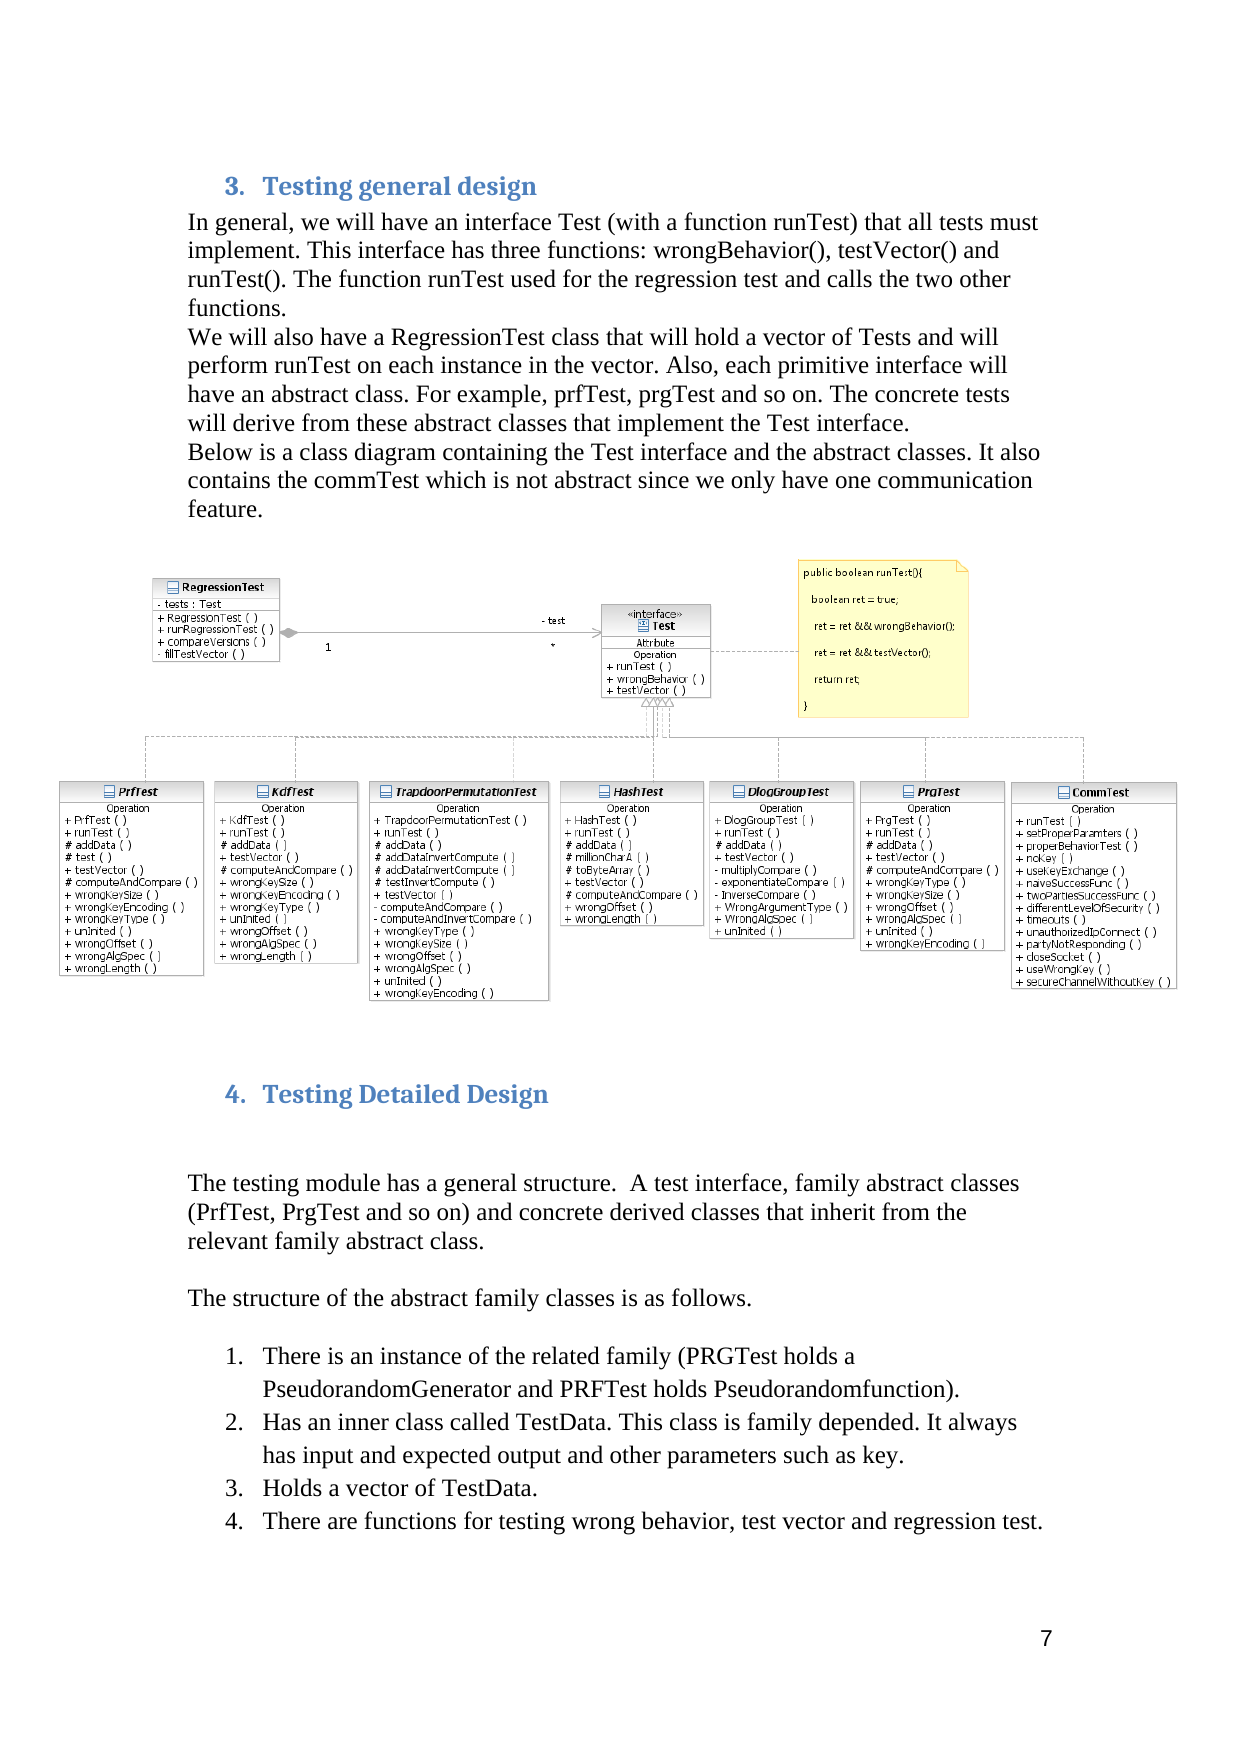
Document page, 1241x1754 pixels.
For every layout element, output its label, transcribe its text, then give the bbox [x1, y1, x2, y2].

subtitle Testing Detailed Design [225, 1079, 1053, 1111]
list There are functions for testing wrong behavior, test vector and regression test. [225, 1506, 1053, 1535]
subtitle Testing general design [225, 171, 1053, 202]
list Has an inner class called TestData. This class is family depended. It always has input and expected output and other parameters such as key. [225, 1407, 1053, 1469]
list In general, we will have an interface Test (with a function runTest) that all tests must implement. This interface has three functions: wrongBehavior(), testVector() and runTest(). The function runTest used for the regression test and calls the two other functions. [187, 207, 1053, 322]
list Below is a class diagram containing the Test interface and the abstract classes. It also contains the commTest which is not abstract since we only have one communication feature. [187, 437, 1053, 523]
list The structure of the abstract family classes is as follows. [187, 1283, 1053, 1312]
list Holds a vector of TestData. [225, 1473, 1053, 1502]
list There is an instance of the related family (PRGTest holds a PseudorandomGenerator and PRFTest holds Pseudorandomfunction). [225, 1341, 1053, 1403]
list The testing module has a general structure. A test interface, family abstract classes (PrfTest, PrgTest and so on) and concrete derived classes that inherit from the relevant family abstract class. [187, 1168, 1053, 1254]
list We will also have a RegressionTest class that will hold a vector of Tests and will perform runTest on each instance in the vector. Also, each primitive interface will have an abstract class. For example, prfTest, prgTest and so on. The concrete tests will derive from these abstract classes that implement the Test interface. [187, 322, 1053, 437]
picture [50, 552, 1188, 1011]
